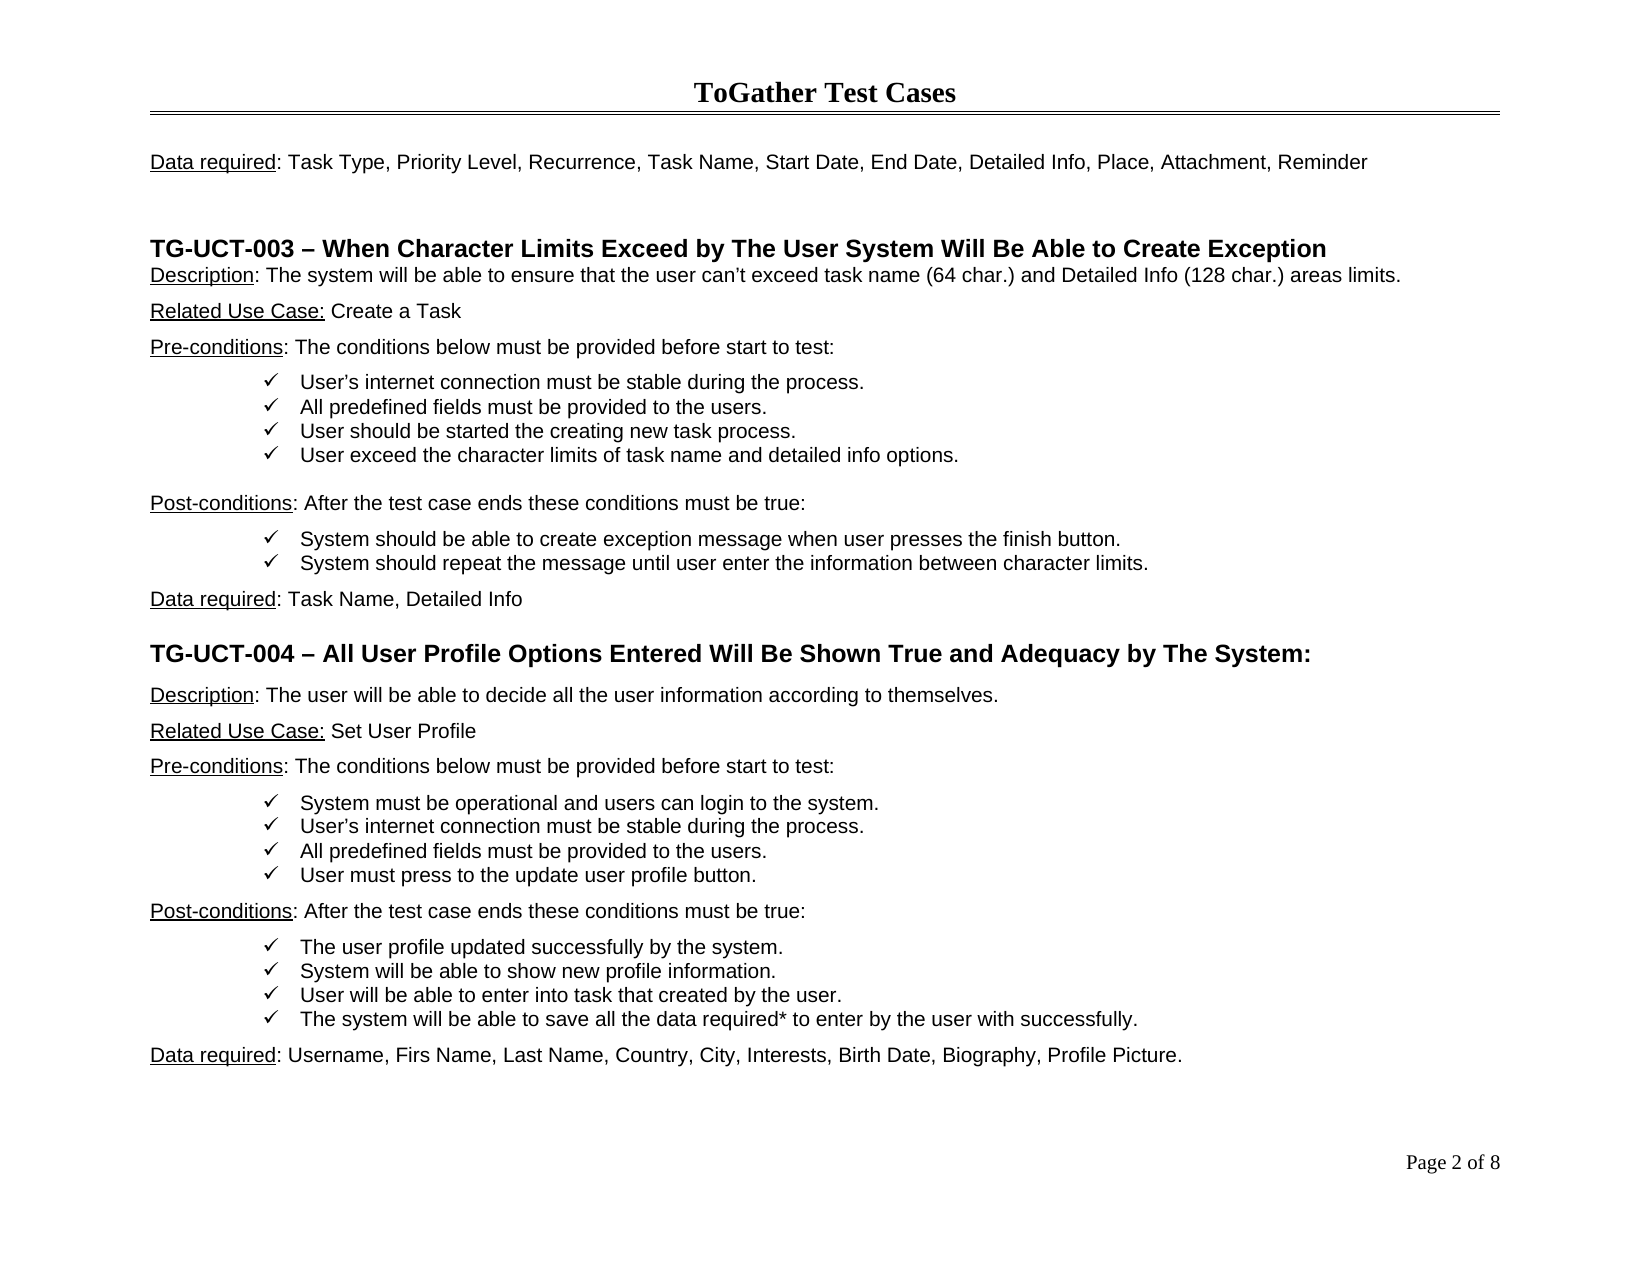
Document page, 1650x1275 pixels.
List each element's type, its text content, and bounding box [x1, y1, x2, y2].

list The user profile updated successfully by the system. [262, 934, 1500, 958]
text Data required: Task Type, Priority Level, Recurrence, Task Name, Start Date, End Date, Detailed Info, Place, Attachment, Reminder [150, 150, 1500, 174]
list User’s internet connection must be stable during the process. [262, 370, 1500, 394]
list User must press to the update user profile button. [262, 862, 1500, 887]
text TG-UCT-004 – All User Profile Options Entered Will Be Shown True and Adequacy by The System: [150, 639, 1500, 668]
text Data required: Task Name, Detailed Info [150, 587, 1500, 611]
text Related Use Case: Create a Task [150, 298, 1500, 322]
list System will be able to show new profile information. [262, 958, 1500, 983]
list System should be able to create exception message when user presses the finish button. [262, 527, 1500, 551]
list User should be started the creating new task process. [262, 418, 1500, 443]
text Post-conditions: After the test case ends these conditions must be true: [150, 491, 1500, 514]
text Description: The system will be able to ensure that the user can’t exceed task name (64 char.) and Detailed Info (128 char.) areas limits. [150, 263, 1500, 287]
list The system will be able to save all the data required* to enter by the user with successfully. [262, 1007, 1500, 1031]
list All predefined fields must be provided to the users. [262, 838, 1500, 862]
text Related Use Case: Set User Profile [150, 718, 1500, 742]
text Pre-conditions: The conditions below must be provided before start to test: [150, 334, 1500, 358]
text Data required: Username, Firs Name, Last Name, Country, City, Interests, Birth Date, Biography, Profile Picture. [150, 1043, 1500, 1067]
list System should repeat the message until user enter the information between character limits. [262, 551, 1500, 575]
text Pre-conditions: The conditions below must be provided before start to test: [150, 754, 1500, 778]
list All predefined fields must be provided to the users. [262, 394, 1500, 418]
list User exceed the character limits of task name and detailed info options. [262, 443, 1500, 467]
text Post-conditions: After the test case ends these conditions must be true: [150, 898, 1500, 922]
list User’s internet connection must be stable during the process. [262, 814, 1500, 838]
list User will be able to enter into task that created by the user. [262, 983, 1500, 1007]
list System must be operational and users can login to the system. [262, 790, 1500, 814]
text Description: The user will be able to decide all the user information according to themselves. [150, 682, 1500, 706]
text TG-UCT-003 – When Character Limits Exceed by The User System Will Be Able to Create Exception [150, 234, 1500, 263]
